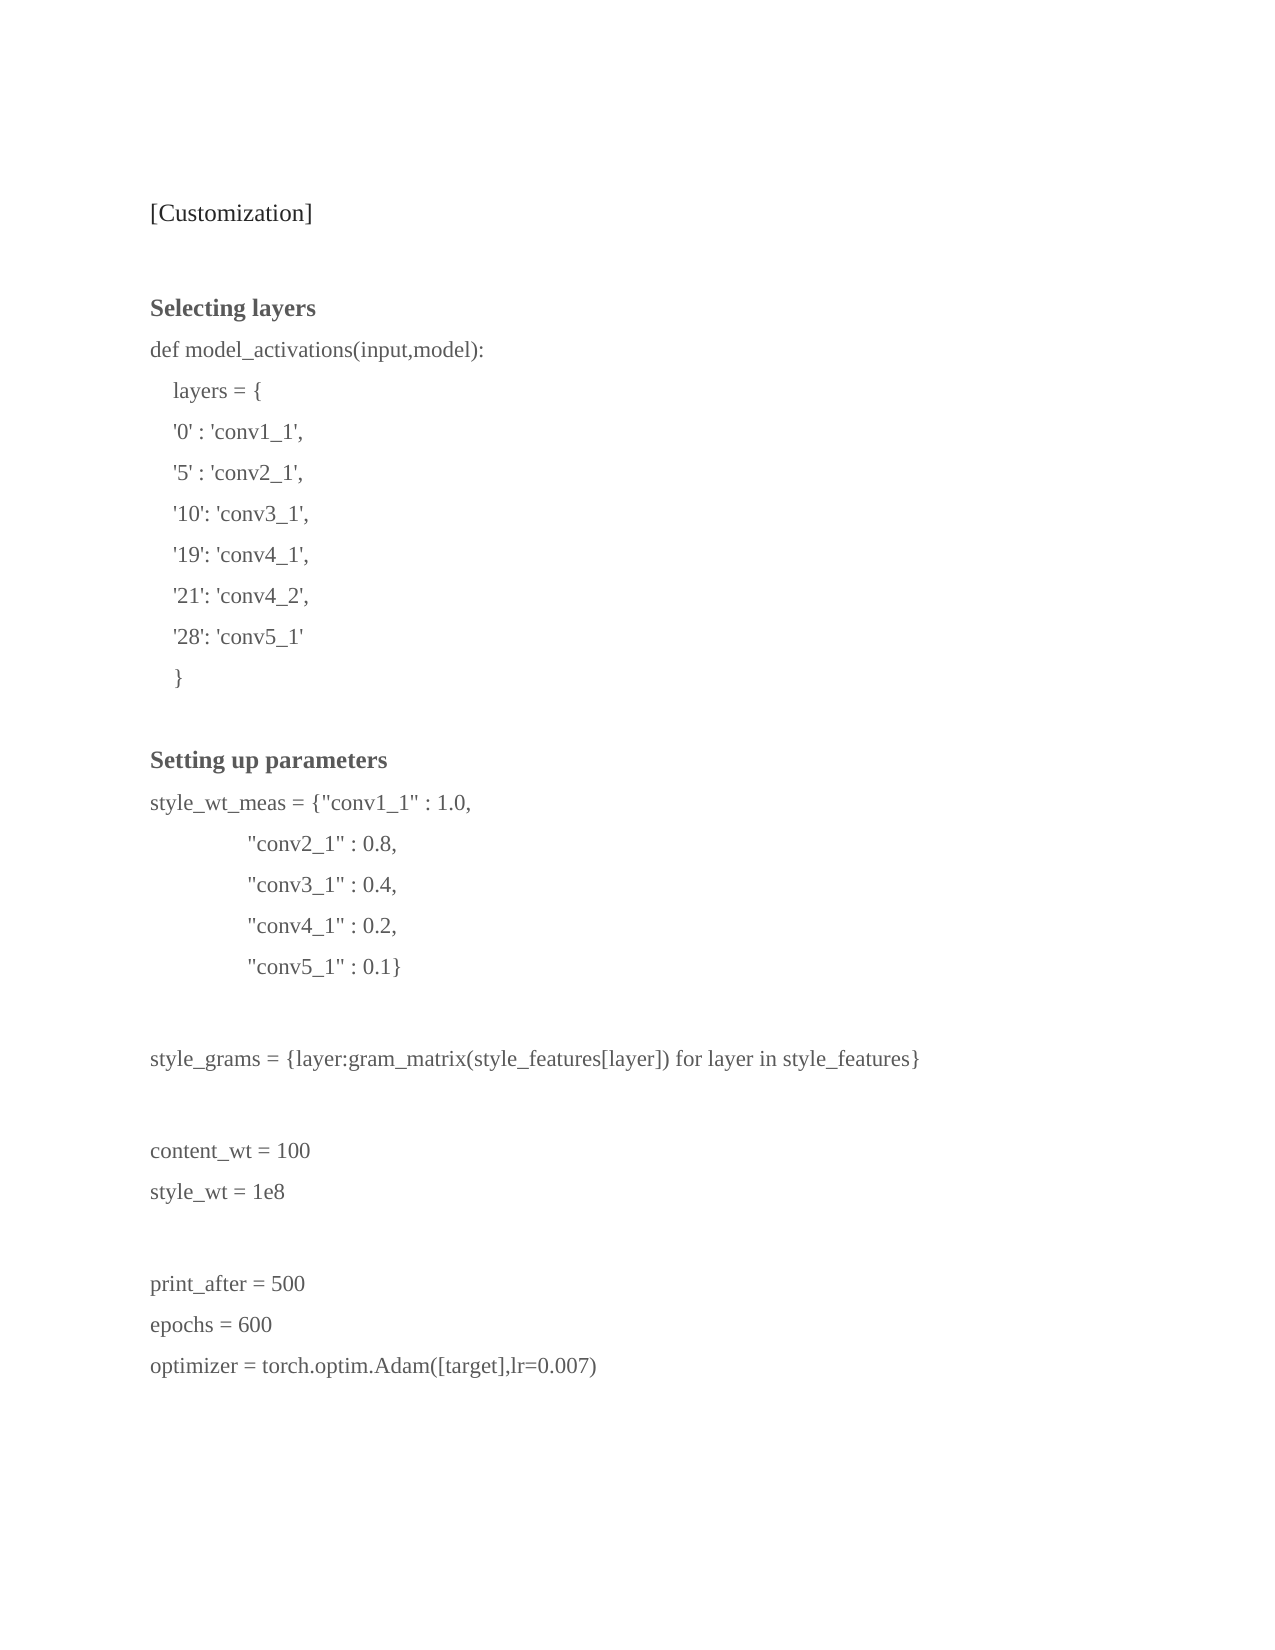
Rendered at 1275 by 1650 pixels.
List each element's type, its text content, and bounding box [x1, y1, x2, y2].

list '21': 'conv4_2', [150, 582, 1125, 608]
list '28': 'conv5_1' [150, 623, 1125, 649]
list Setting up parameters [150, 746, 1125, 774]
list style_grams = {layer:gram_matrix(style_features[layer]) for layer in style_features} [150, 1045, 1125, 1071]
list '19': 'conv4_1', [150, 541, 1125, 567]
list '10': 'conv3_1', [150, 500, 1125, 526]
list } [150, 664, 1125, 690]
list style_wt = 1e8 [150, 1178, 1125, 1204]
list optimizer = torch.optim.Adam([target],lr=0.007) [150, 1352, 1125, 1379]
list "conv2_1" : 0.8, [150, 830, 1125, 856]
list epochs = 600 [150, 1311, 1125, 1338]
list "conv5_1" : 0.1} [150, 953, 1125, 979]
list '0' : 'conv1_1', [150, 418, 1125, 444]
subtitle [Customization] [150, 198, 1125, 227]
list print_after = 500 [150, 1270, 1125, 1297]
list "conv4_1" : 0.2, [150, 912, 1125, 938]
list def model_activations(input,model): [150, 336, 1125, 363]
list layers = { [150, 377, 1125, 403]
list "conv3_1" : 0.4, [150, 871, 1125, 897]
list style_wt_meas = {"conv1_1" : 1.0, [150, 789, 1125, 816]
text Selecting layers [150, 293, 1125, 321]
list '5' : 'conv2_1', [150, 459, 1125, 485]
list content_wt = 100 [150, 1137, 1125, 1164]
